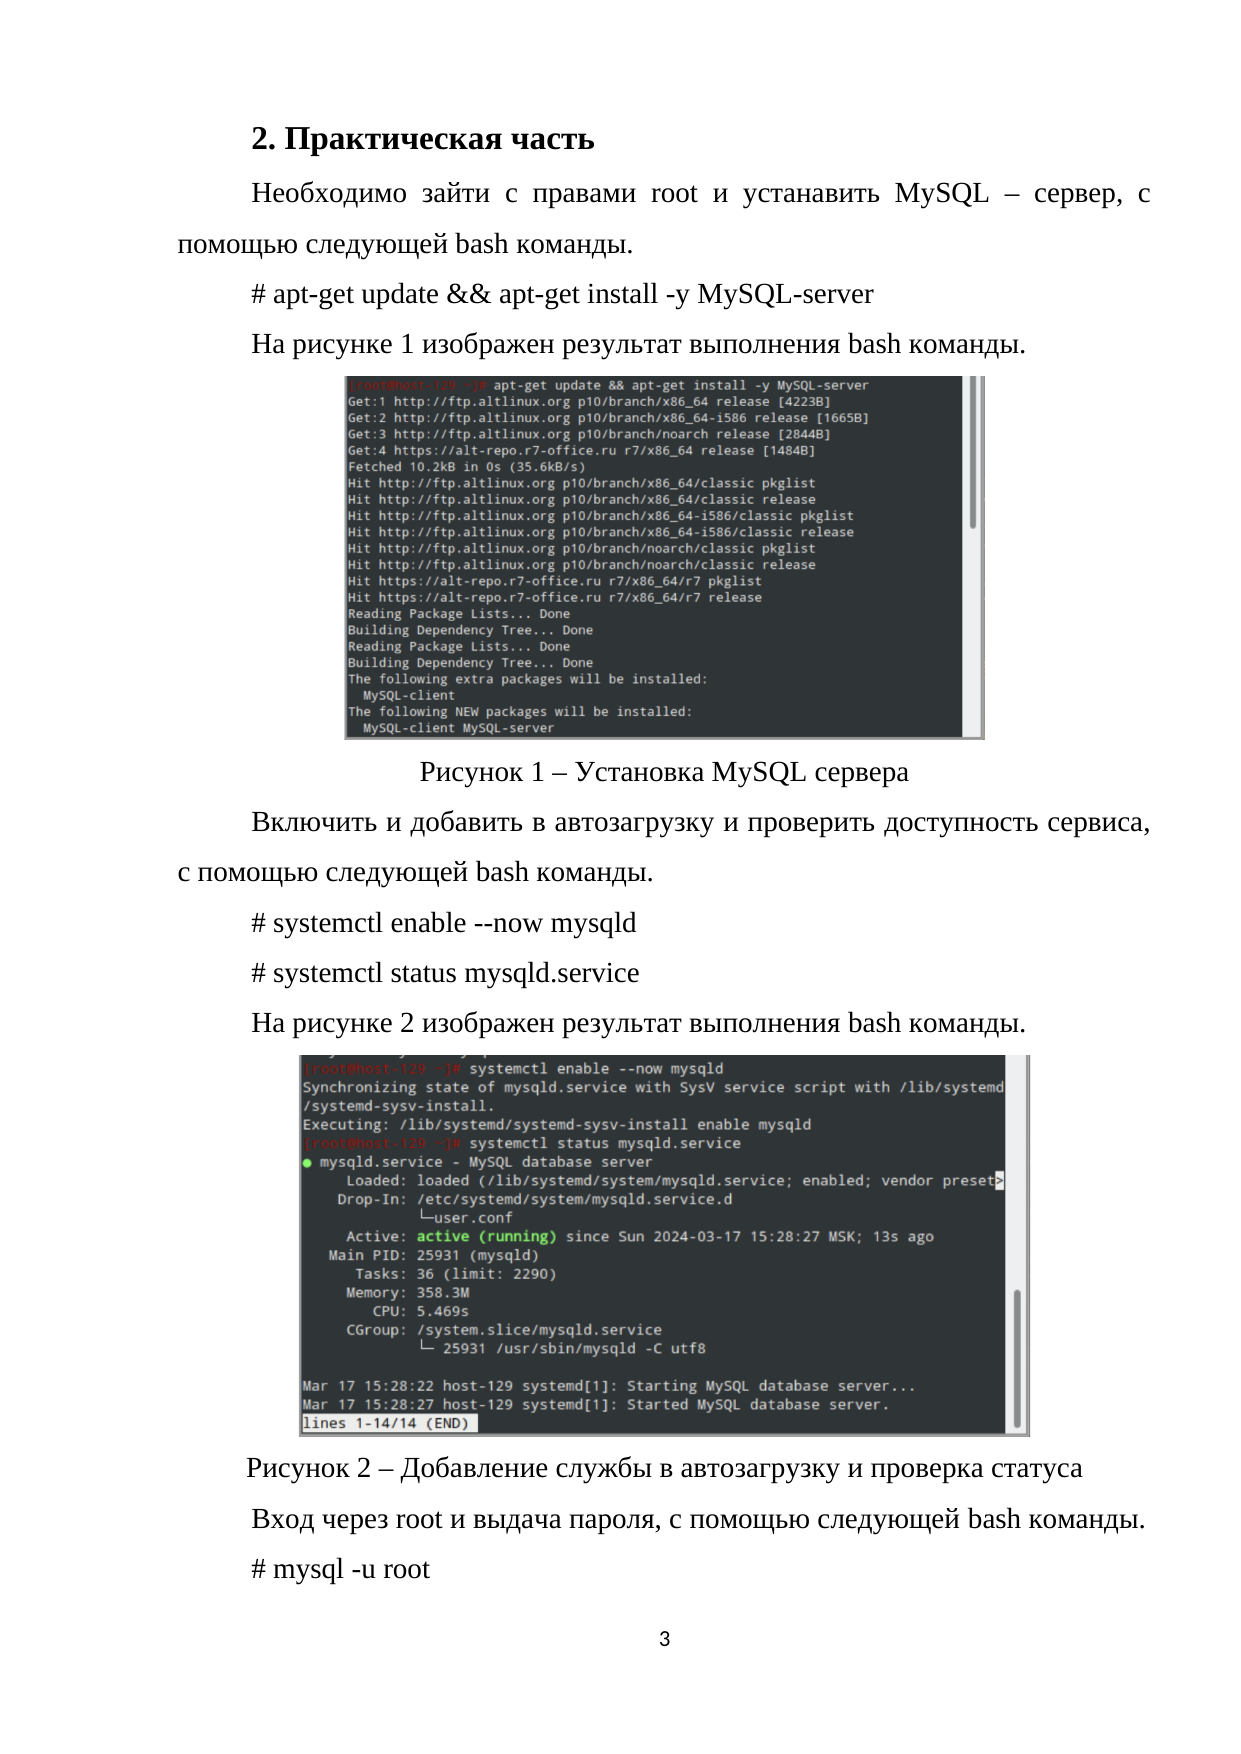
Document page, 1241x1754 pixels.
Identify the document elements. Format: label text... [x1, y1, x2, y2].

picture [298, 1055, 1031, 1437]
text # systemctl status mysqld.service [177, 955, 1152, 989]
text Вход через root и выдача пароля, с помощью следующей bash команды. [177, 1501, 1152, 1534]
subtitle 2. Практическая часть [177, 118, 1152, 156]
text # systemctl enable --now mysqld [177, 905, 1152, 938]
text На рисунке 1 изображен результат выполнения bash команды. [177, 327, 1152, 360]
text Рисунок 2 – Добавление службы в автозагрузку и проверка статуса [177, 1451, 1152, 1484]
text # mysql -u root [177, 1551, 1152, 1585]
text На рисунке 2 изображен результат выполнения bash команды. [177, 1005, 1152, 1039]
text Необходимо зайти с правами root и устанавить MySQL – сервер, с помощью следующей bash команды. [177, 176, 1152, 259]
text Рисунок 1 – Установка MySQL сервера [177, 754, 1152, 787]
picture [344, 376, 985, 740]
text Включить и добавить в автозагрузку и проверить доступность сервиса, с помощью следующей bash команды. [177, 804, 1152, 888]
text # apt-get update && apt-get install -y MySQL-server [177, 276, 1152, 310]
